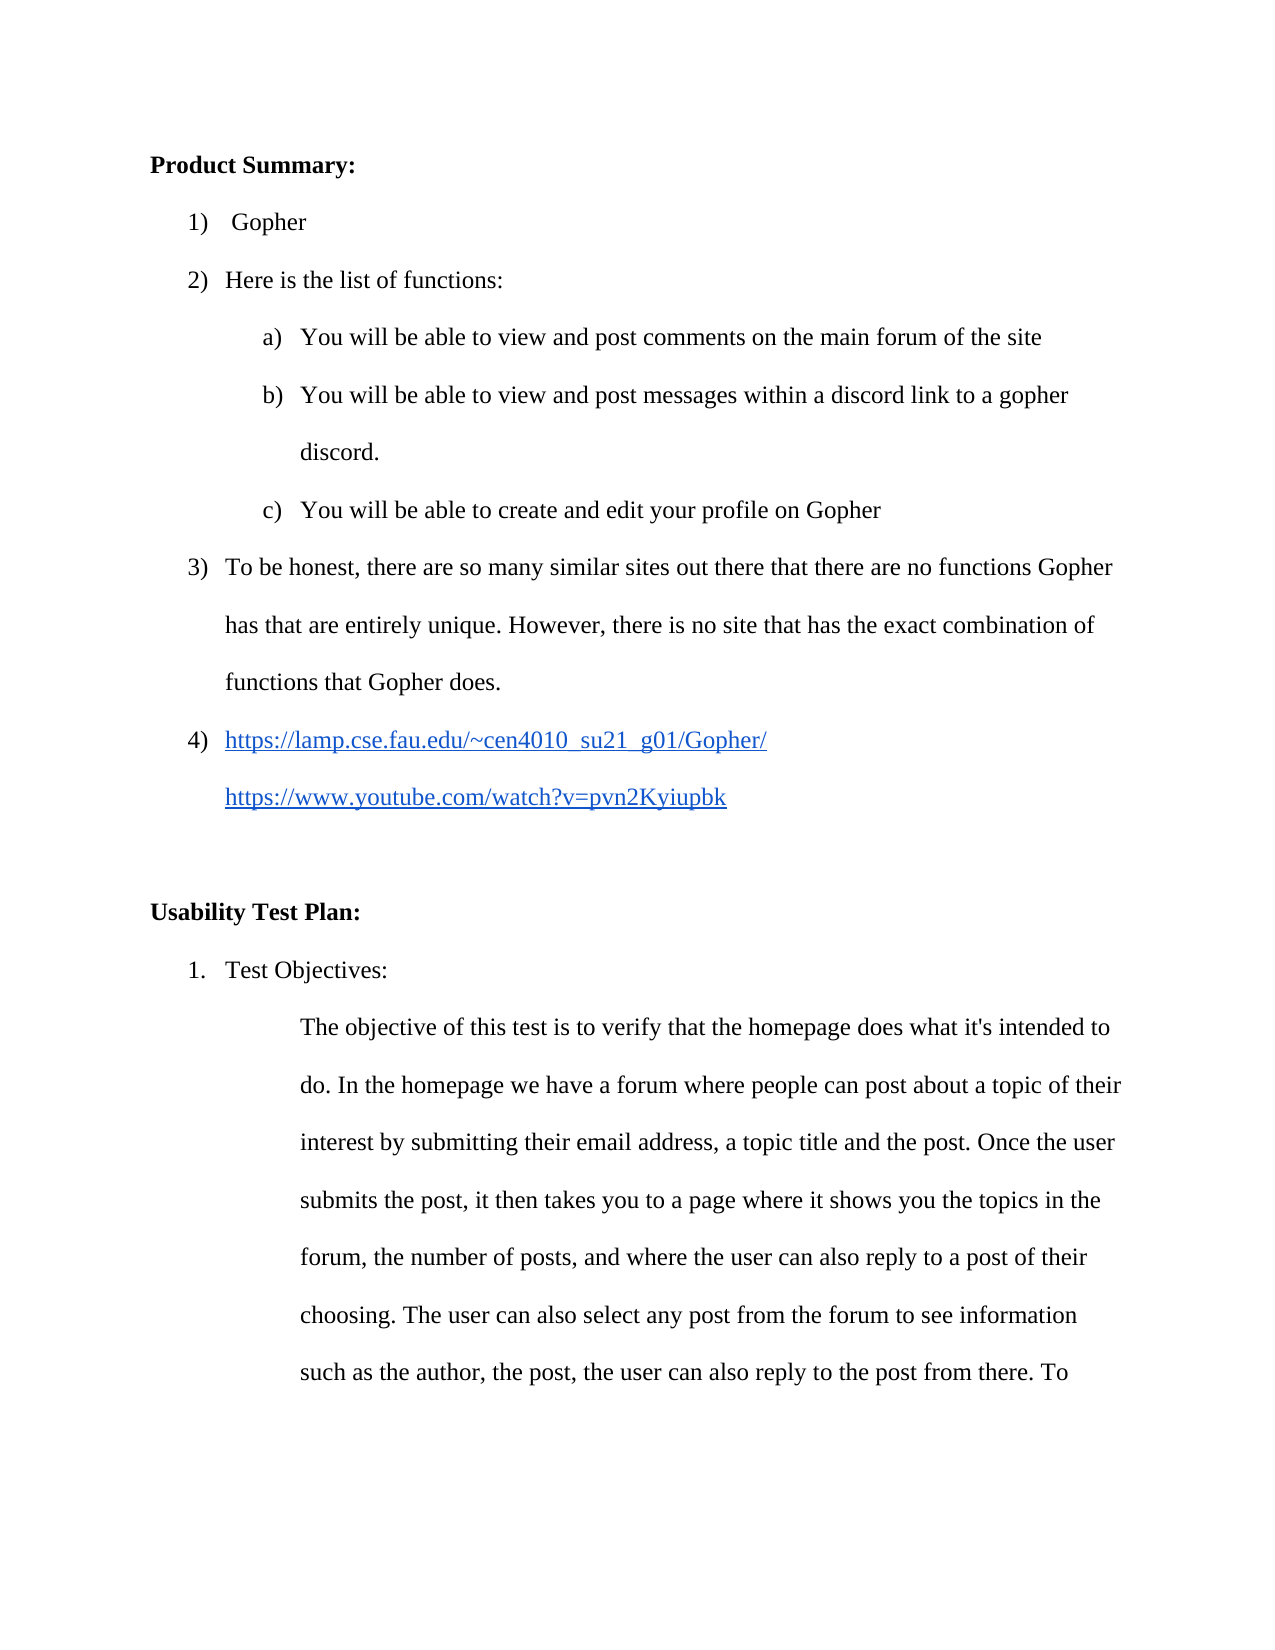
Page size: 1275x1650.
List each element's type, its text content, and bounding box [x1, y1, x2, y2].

text Usability Test Plan: [150, 897, 1125, 926]
list You will be able to view and post messages within a discord link to a gopher discord. [262, 380, 1125, 466]
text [300, 1012, 1125, 1386]
list To be honest, there are so many similar sites out there that there are no functions Gopher has that are entirely unique. However, there is no site that has the exact combination of functions that Gopher does. [187, 552, 1125, 696]
list You will be able to create and edit your profile on Gopher [262, 495, 1125, 524]
text Product Summary: [150, 150, 1125, 179]
list Here is the list of functions: [187, 265, 1125, 294]
list You will be able to view and post comments on the main forum of the site [262, 322, 1125, 351]
list https://lamp.cse.fau.edu/~cen4010_su21_g01/Gopher/ [187, 725, 1125, 754]
list Gopher [187, 207, 1125, 236]
text https://www.youtube.com/watch?v=pvn2Kyiupbk [225, 782, 1125, 811]
list Test Objectives: [187, 955, 1125, 984]
